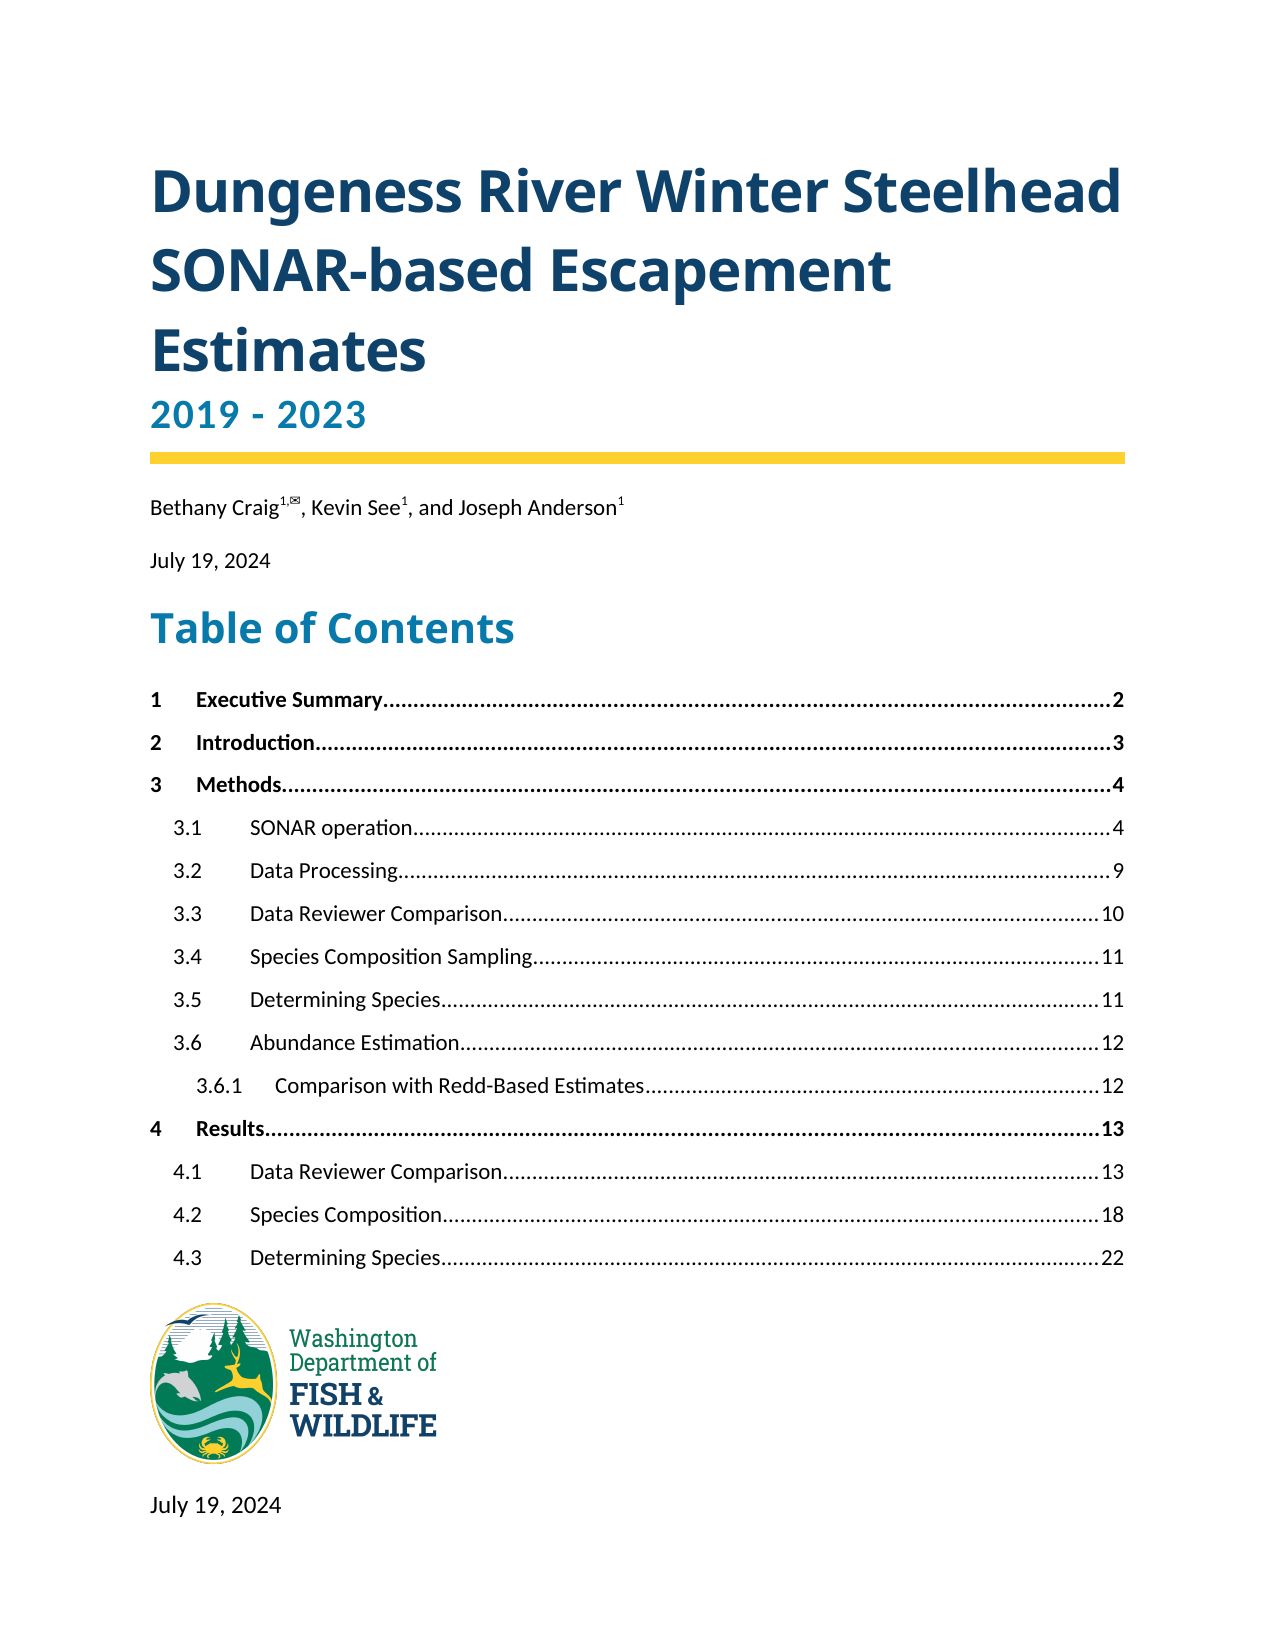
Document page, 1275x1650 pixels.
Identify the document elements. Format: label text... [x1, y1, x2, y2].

title Dungeness River Winter Steelhead SONAR-based Escapement Estimates [150, 150, 1125, 388]
text July 19, 2024 [150, 546, 1125, 574]
text Bethany Craig1,✉, Kevin See1, and Joseph Anderson1 [150, 493, 1125, 521]
picture [150, 1303, 437, 1464]
subtitle 2019 - 2023 [150, 388, 1125, 452]
